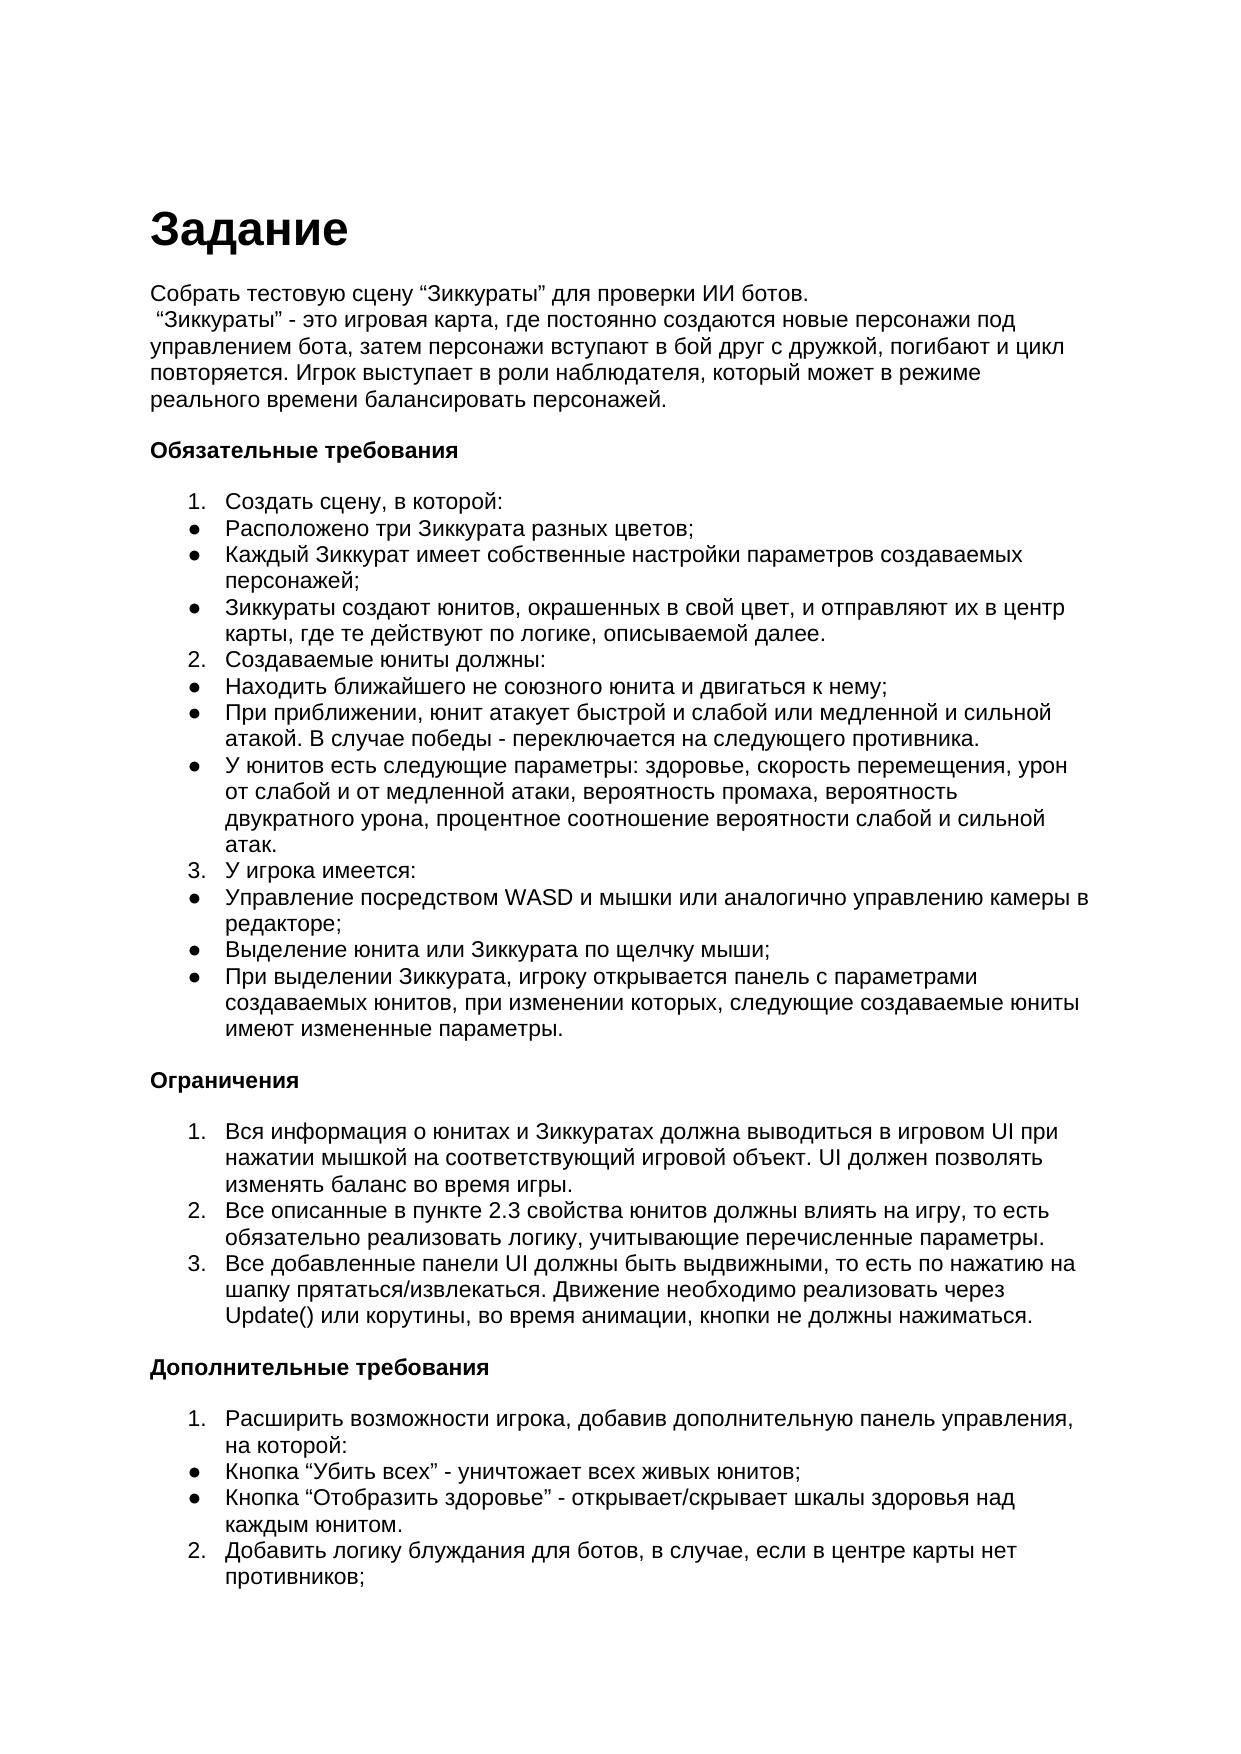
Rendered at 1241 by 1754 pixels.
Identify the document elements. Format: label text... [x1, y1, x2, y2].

list Вся информация о юнитах и Зиккуратах должна выводиться в игровом UI при нажатии мышкой на соответствующий игровой объект. UI должен позволять изменять баланс во время игры. [187, 1118, 1090, 1197]
list Создаваемые юниты должны: [187, 646, 1090, 673]
list Управление посредством WASD и мышки или аналогично управлению камеры в редакторе; [187, 883, 1090, 936]
list Находить ближайшего не союзного юнита и двигаться к нему; [187, 673, 1090, 699]
list Все описанные в пункте 2.3 свойства юнитов должны влиять на игру, то есть обязательно реализовать логику, учитывающие перечисленные параметры. [187, 1197, 1090, 1250]
list Добавить логику блуждания для ботов, в случае, если в центре карты нет противников; [187, 1537, 1090, 1590]
list Зиккураты создают юнитов, окрашенных в свой цвет, и отправляют их в центр карты, где те действуют по логике, описываемой далее. [187, 594, 1090, 646]
list Кнопка “Отобразить здоровье” - открывает/скрывает шкалы здоровья над каждым юнитом. [187, 1484, 1090, 1537]
list При приближении, юнит атакует быстрой и слабой или медленной и сильной атакой. В случае победы - переключается на следующего противника. [187, 699, 1090, 752]
list Создать сцену, в которой: [187, 488, 1090, 514]
list Все добавленные панели UI должны быть выдвижными, то есть по нажатию на шапку прятаться/извлекаться. Движение необходимо реализовать через Update() или корутины, во время анимации, кнопки не должны нажиматься. [187, 1250, 1090, 1329]
subtitle Задание [150, 200, 1090, 255]
text Дополнительные требования [150, 1354, 1090, 1380]
list Расширить возможности игрока, добавив дополнительную панель управления, на которой: [187, 1405, 1090, 1458]
text Собрать тестовую сцену “Зиккураты” для проверки ИИ ботов. “Зиккураты” - это игровая карта, где постоянно создаются новые персонажи под управлением бота, затем персонажи вступают в бой друг с дружкой, погибают и цикл повторяется. Игрок выступает в роли наблюдателя, который может в режиме реального времени балансировать персонажей. [150, 280, 1090, 412]
text Обязательные требования [150, 437, 1090, 463]
list У юнитов есть следующие параметры: здоровье, скорость перемещения, урон от слабой и от медленной атаки, вероятность промаха, вероятность двукратного урона, процентное соотношение вероятности слабой и сильной атак. [187, 752, 1090, 857]
list Расположено три Зиккурата разных цветов; [187, 514, 1090, 541]
text Ограничения [150, 1067, 1090, 1093]
list Выделение юнита или Зиккурата по щелчку мыши; [187, 936, 1090, 963]
list Кнопка “Убить всех” - уничтожает всех живых юнитов; [187, 1458, 1090, 1484]
list Каждый Зиккурат имеет собственные настройки параметров создаваемых персонажей; [187, 541, 1090, 594]
list У игрока имеется: [187, 857, 1090, 883]
list При выделении Зиккурата, игроку открывается панель с параметрами создаваемых юнитов, при изменении которых, следующие создаваемые юниты имеют измененные параметры. [187, 963, 1090, 1042]
